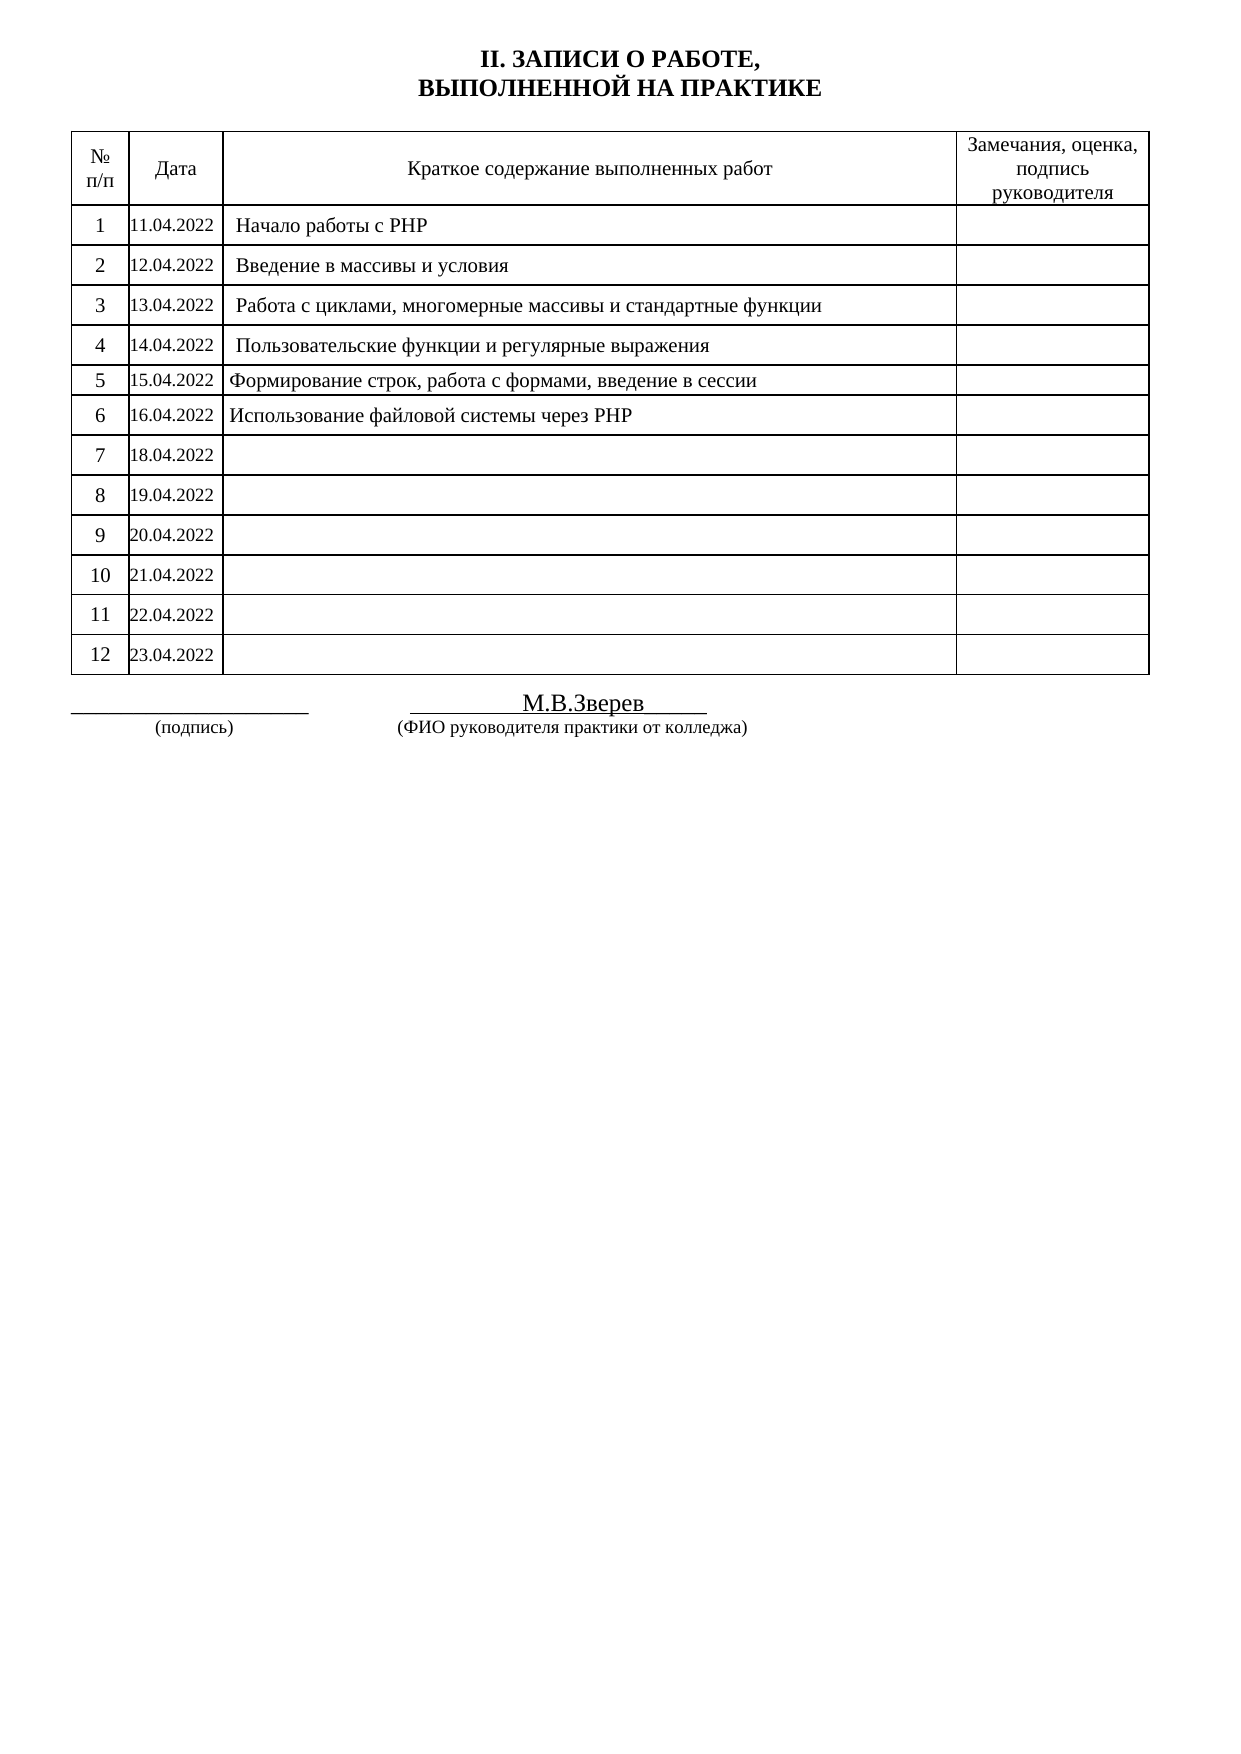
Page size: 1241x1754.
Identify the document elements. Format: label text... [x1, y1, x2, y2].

text II. ЗАПИСИ О РАБОТЕ, [71, 44, 1169, 73]
table_cell Введение в массивы и условия [224, 246, 956, 284]
table_cell 20.04.2022 [130, 516, 222, 554]
table_cell 16.04.2022 [130, 396, 222, 434]
table_header № п/п [72, 132, 128, 204]
table_header Краткое содержание выполненных работ [224, 132, 956, 204]
text (подпись) (ФИО руководителя практики от колледжа) [71, 716, 1169, 738]
table_cell [957, 556, 1148, 594]
table_cell [957, 516, 1148, 554]
table_cell 21.04.2022 [130, 556, 222, 594]
table_cell 9 [72, 516, 128, 554]
table_cell 14.04.2022 [130, 326, 222, 364]
table_cell 3 [72, 286, 128, 324]
table_cell [957, 286, 1148, 324]
table_cell 7 [72, 436, 128, 474]
table_header Дата [130, 132, 222, 204]
table_cell 12.04.2022 [130, 246, 222, 284]
table_cell Работа с циклами, многомерные массивы и стандартные функции [224, 286, 956, 324]
table_cell [957, 595, 1148, 634]
table_cell 12 [72, 635, 128, 673]
text ВЫПОЛНЕННОЙ НА ПРАКТИКЕ [71, 73, 1169, 102]
table_cell 4 [72, 326, 128, 364]
table_cell 22.04.2022 [130, 595, 222, 634]
table_cell 23.04.2022 [130, 635, 222, 673]
table_cell [224, 595, 956, 634]
table_cell [957, 246, 1148, 284]
table_cell [957, 326, 1148, 364]
table_cell 1 [72, 206, 128, 244]
table_cell [957, 366, 1148, 394]
table_cell 8 [72, 476, 128, 514]
table_cell [224, 436, 956, 474]
table_cell 18.04.2022 [130, 436, 222, 474]
table_cell [957, 396, 1148, 434]
table_cell [957, 436, 1148, 474]
text ___________________ М.В.Зверев_____ [71, 688, 1169, 716]
table_cell 6 [72, 396, 128, 434]
table_cell Пользовательские функции и регулярные выражения [224, 326, 956, 364]
table_cell 11.04.2022 [130, 206, 222, 244]
table_cell Начало работы с PHP [224, 206, 956, 244]
table_header Замечания, оценка, подпись руководителя [957, 132, 1148, 204]
table_cell Формирование строк, работа с формами, введение в сессии [224, 366, 956, 394]
table_cell 11 [72, 595, 128, 634]
table_cell 2 [72, 246, 128, 284]
table_cell [224, 556, 956, 594]
table_cell 15.04.2022 [130, 366, 222, 394]
table_cell [224, 516, 956, 554]
table_cell 13.04.2022 [130, 286, 222, 324]
table_cell 5 [72, 366, 128, 394]
table_cell [957, 206, 1148, 244]
table_cell 10 [72, 556, 128, 594]
table_cell [957, 635, 1148, 673]
table_cell [957, 476, 1148, 514]
table_cell Использование файловой системы через PHP [224, 396, 956, 434]
table_cell 19.04.2022 [130, 476, 222, 514]
table_cell [224, 635, 956, 673]
table_cell [224, 476, 956, 514]
